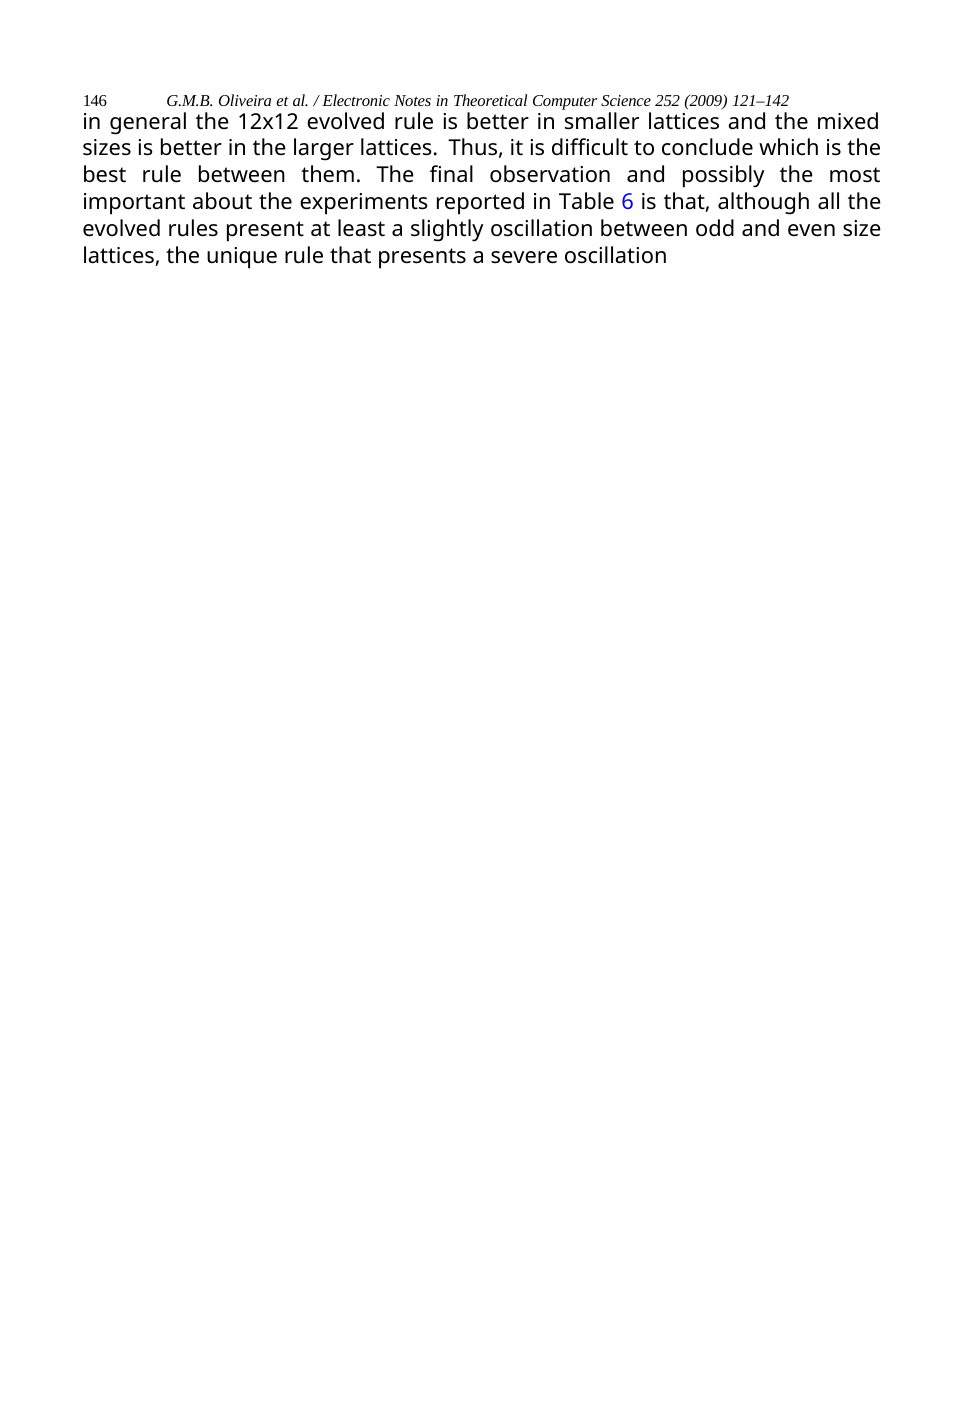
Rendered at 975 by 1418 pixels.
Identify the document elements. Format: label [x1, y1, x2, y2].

text [82, 108, 881, 269]
